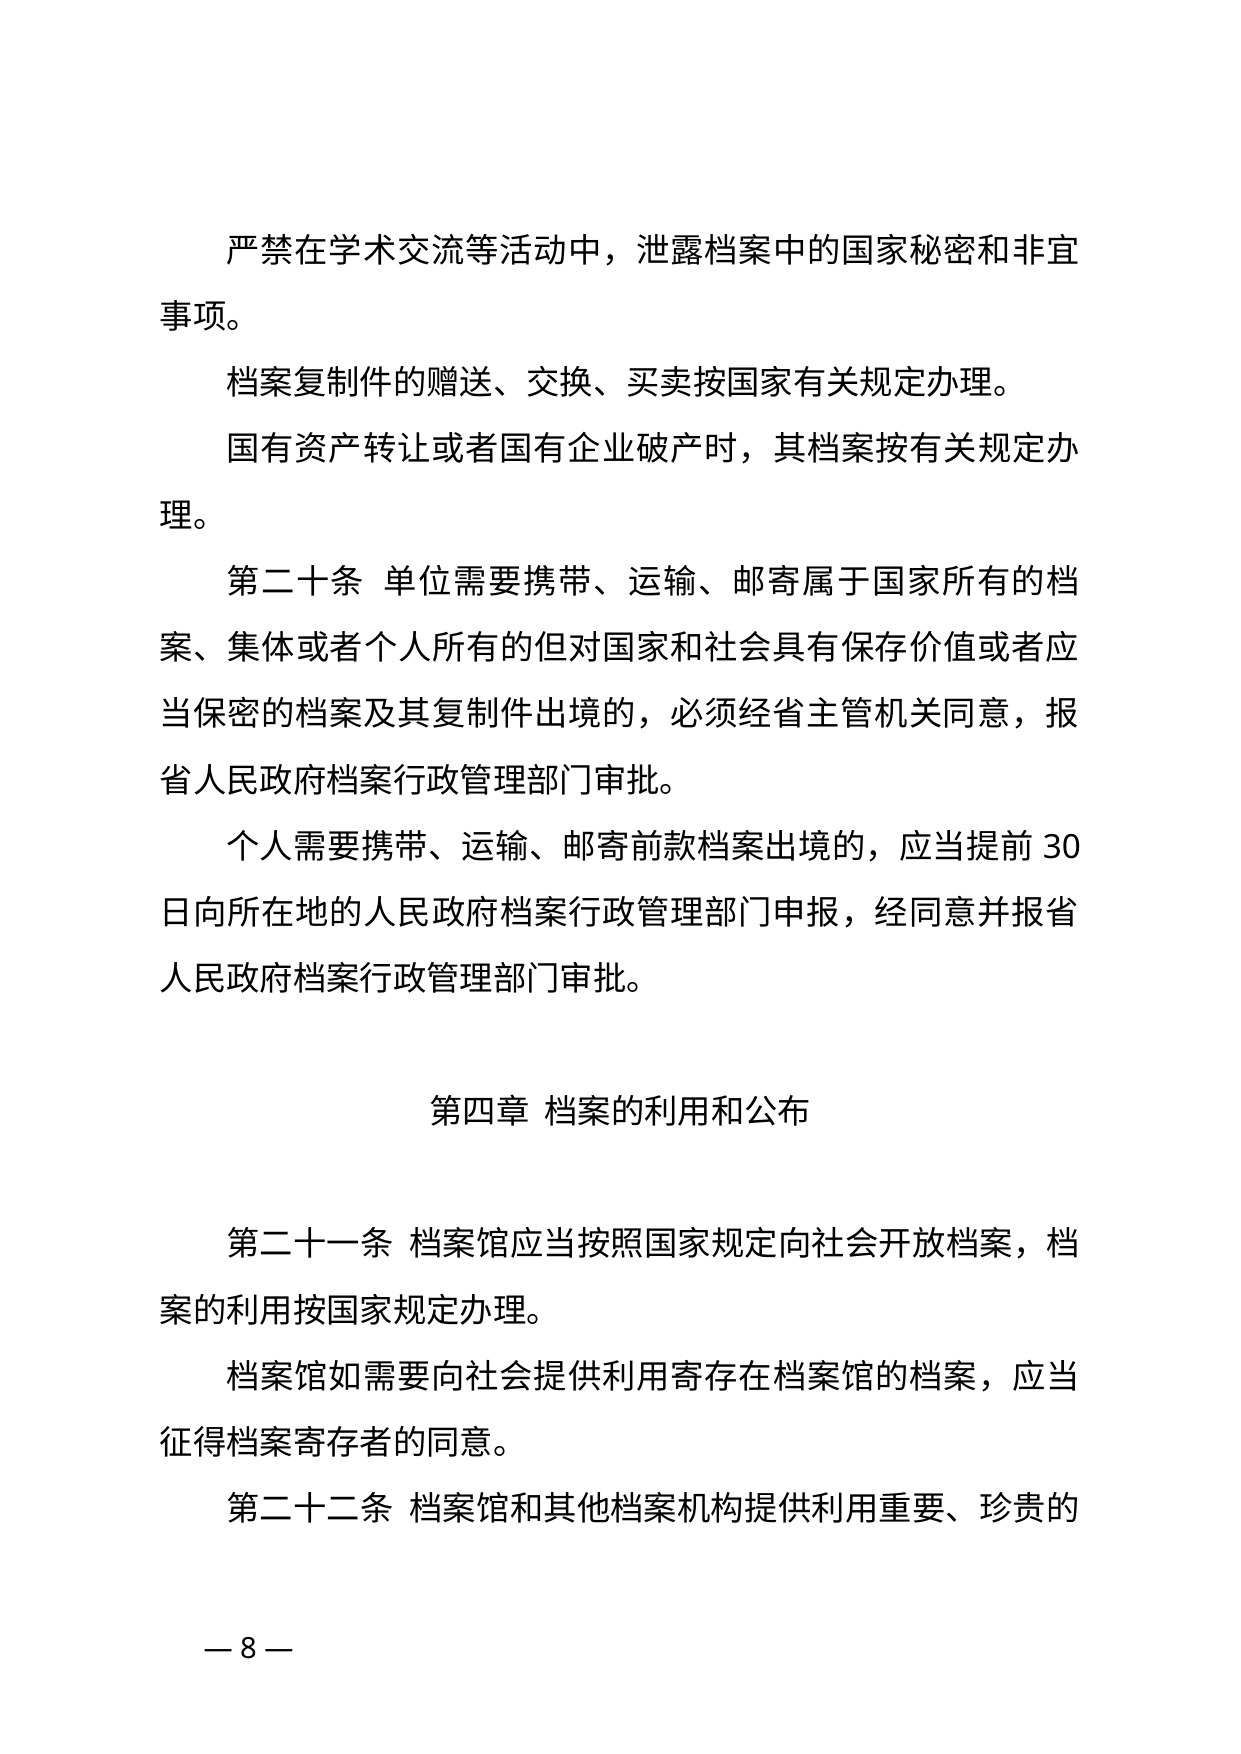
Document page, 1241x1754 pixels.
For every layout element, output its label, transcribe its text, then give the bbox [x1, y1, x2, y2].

text 个人需要携带、运输、邮寄前款档案出境的，应当提前30日向所在地的人民政府档案行政管理部门申报，经同意并报省人民政府档案行政管理部门审批。 [159, 811, 1081, 1009]
text 国有资产转让或者国有企业破产时，其档案按有关规定办理。 [159, 413, 1081, 546]
text 档案馆如需要向社会提供利用寄存在档案馆的档案，应当征得档案寄存者的同意。 [159, 1341, 1081, 1473]
text 第二十条 单位需要携带、运输、邮寄属于国家所有的档案、集体或者个人所有的但对国家和社会具有保存价值或者应当保密的档案及其复制件出境的，必须经省主管机关同意，报省人民政府档案行政管理部门审批。 [159, 546, 1081, 811]
text 严禁在学术交流等活动中，泄露档案中的国家秘密和非宜事项。 [159, 214, 1081, 347]
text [159, 1473, 1081, 1539]
text 档案复制件的赠送、交换、买卖按国家有关规定办理。 [159, 347, 1081, 413]
text 第二十一条 档案馆应当按照国家规定向社会开放档案，档案的利用按国家规定办理。 [159, 1208, 1081, 1341]
subtitle 第四章 档案的利用和公布 [159, 1076, 1081, 1142]
